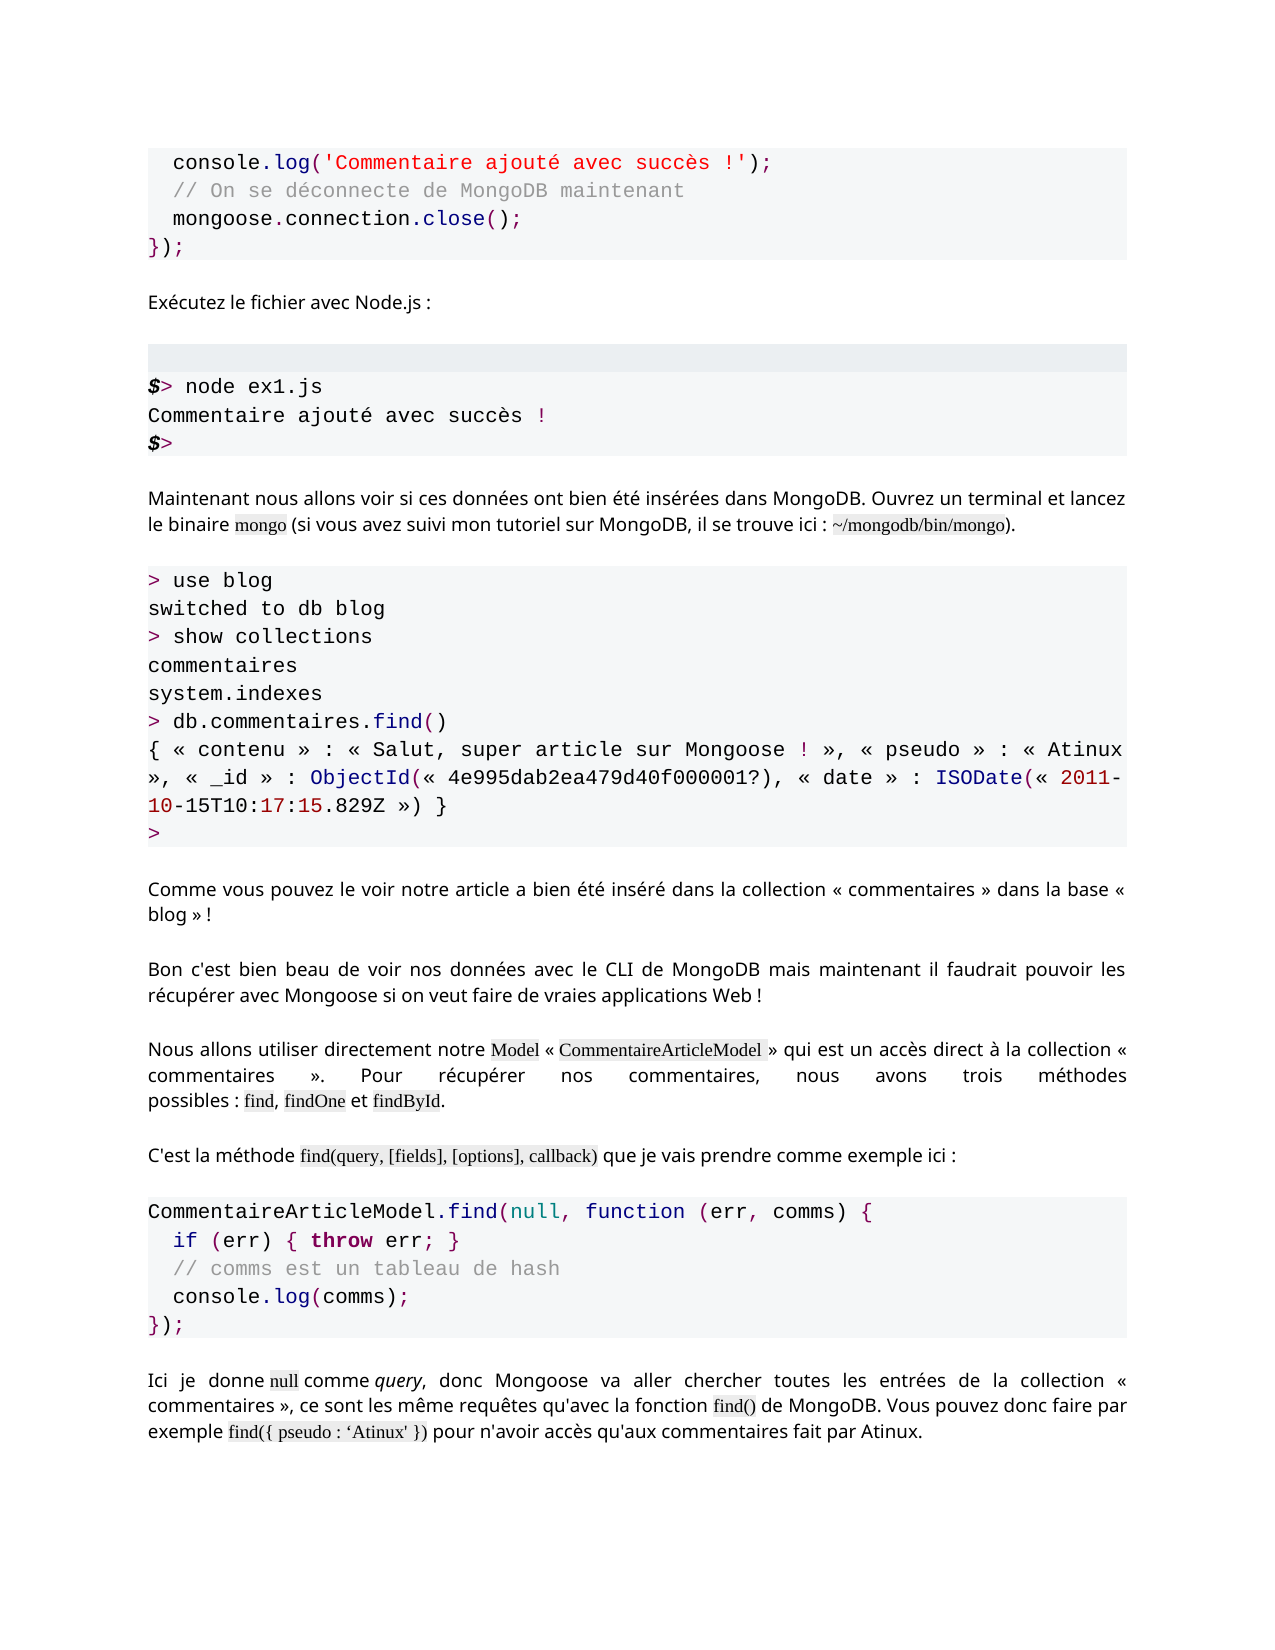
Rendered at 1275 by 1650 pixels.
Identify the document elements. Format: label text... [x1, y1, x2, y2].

text > use blog [148, 566, 1127, 594]
text switched to db blog [148, 594, 1127, 622]
text // comms est un tableau de hash [148, 1253, 1127, 1281]
text mongoose.connection.close(); [148, 204, 1127, 232]
text Exécutez le fichier avec Node.js : [148, 289, 1127, 315]
text console.log('Commentaire ajouté avec succès !'); [148, 148, 1127, 176]
text Ici je donne null comme query, donc Mongoose va aller chercher toutes les entrées de la collection « commentaires », ce sont les même requêtes qu'avec la fonction find() de MongoDB. Vous pouvez donc faire par exemple find({ pseudo : ‘Atinux' }) pour n'avoir accès qu'aux commentaires fait par Atinux. [148, 1367, 1127, 1443]
text > db.commentaires.find() [148, 706, 1127, 734]
text > show collections [148, 622, 1127, 650]
text Maintenant nous allons voir si ces données ont bien été insérées dans MongoDB. Ouvrez un terminal et lancez le binaire mongo (si vous avez suivi mon tutoriel sur MongoDB, il se trouve ici : ~/mongodb/bin/mongo). [148, 486, 1127, 537]
text $> [148, 428, 1127, 456]
text console.log(comms); [148, 1281, 1127, 1309]
text Bon c'est bien beau de voir nos données avec le CLI de MongoDB mais maintenant il faudrait pouvoir les récupérer avec Mongoose si on veut faire de vraies applications Web ! [148, 956, 1127, 1007]
text > [148, 819, 1127, 847]
text { « contenu » : « Salut, super article sur Mongoose ! », « pseudo » : « Atinux », « _id » : ObjectId(« 4e995dab2ea479d40f000001?), « date » : ISODate(« 2011-10-15T10:17:15.829Z ») } [148, 734, 1127, 819]
text CommentaireArticleModel.find(null, function (err, comms) { [148, 1197, 1127, 1225]
text Comme vous pouvez le voir notre article a bien été inséré dans la collection « commentaires » dans la base « blog » ! [148, 876, 1127, 927]
text commentaires [148, 650, 1127, 678]
text system.indexes [148, 678, 1127, 706]
text }); [148, 232, 1127, 260]
text $> node ex1.js [148, 372, 1127, 400]
text Commentaire ajouté avec succès ! [148, 400, 1127, 428]
text C'est la méthode find(query, [fields], [options], callback) que je vais prendre comme exemple ici : [148, 1142, 1127, 1168]
text if (err) { throw err; } [148, 1225, 1127, 1253]
text }); [148, 1309, 1127, 1338]
text Nous allons utiliser directement notre Model « CommentaireArticleModel » qui est un accès direct à la collection « commentaires ». Pour récupérer nos commentaires, nous avons trois méthodes possibles : find, findOne et findById. [148, 1037, 1127, 1113]
text // On se déconnecte de MongoDB maintenant [148, 176, 1127, 204]
